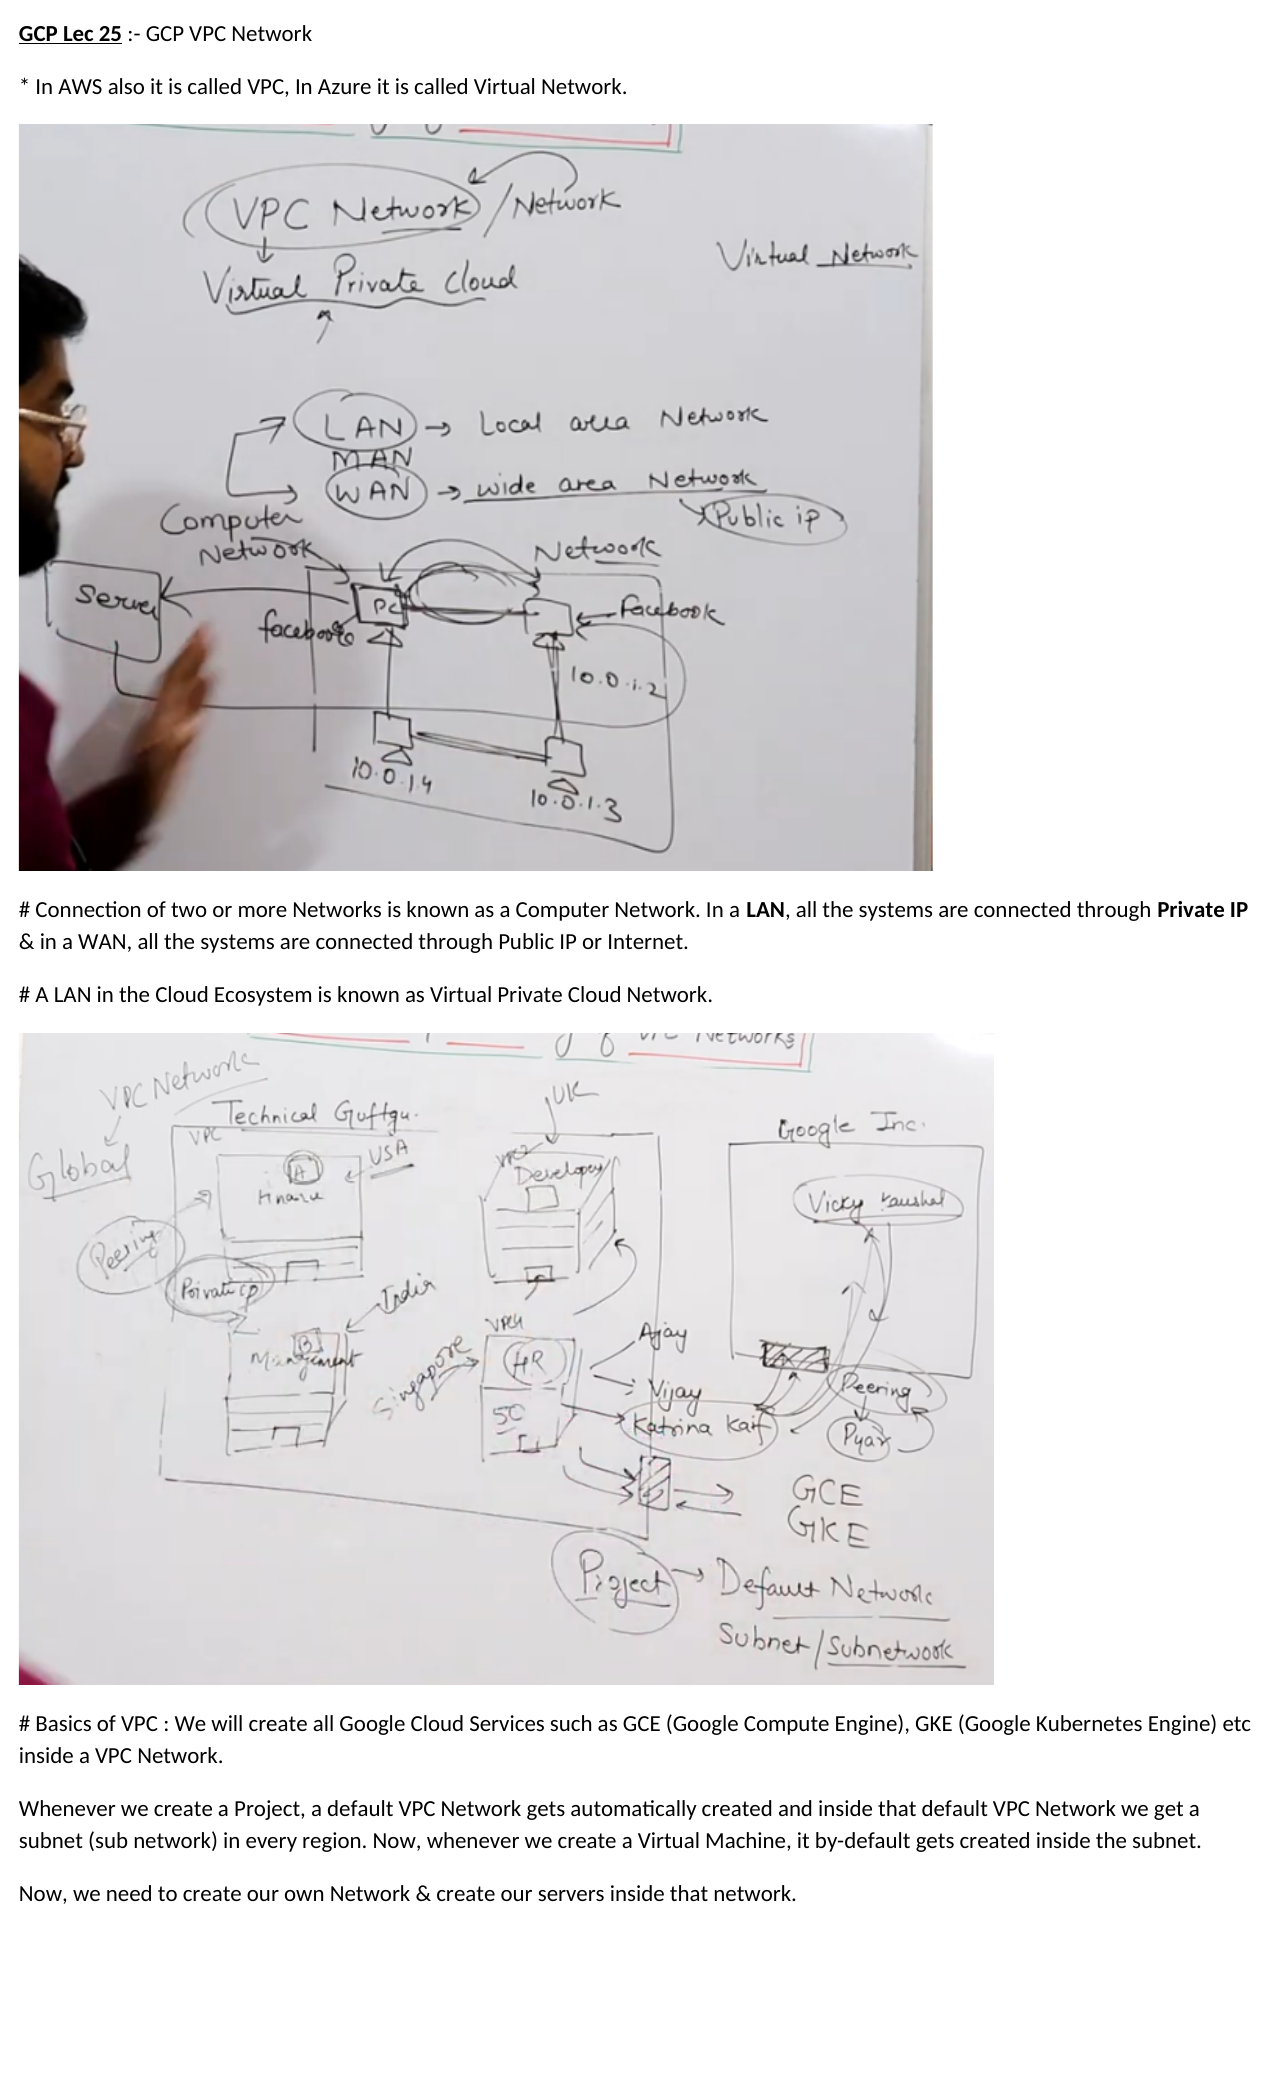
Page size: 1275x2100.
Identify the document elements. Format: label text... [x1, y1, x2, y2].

text GCP Lec 25 :- GCP VPC Network [19, 19, 1125, 47]
picture [18, 1033, 994, 1685]
text # A LAN in the Cloud Ecosystem is known as Virtual Private Cloud Network. [19, 980, 1253, 1008]
text # Connection of two or more Networks is known as a Computer Network. In a LAN, all the systems are connected through Private IP & in a WAN, all the systems are connected through Public IP or Internet. [19, 895, 1253, 955]
text Now, we need to create our own Network & create our servers inside that network. [19, 1879, 1253, 1908]
text Whenever we create a Project, a default VPC Network gets automatically created and inside that default VPC Network we get a subnet (sub network) in every region. Now, whenever we create a Virtual Machine, it by-default gets created inside the subnet. [19, 1794, 1253, 1854]
picture [18, 124, 933, 871]
text * In AWS also it is called VPC, In Azure it is called Virtual Network. [19, 72, 1125, 100]
text # Basics of VPC : We will create all Google Cloud Services such as GCE (Google Compute Engine), GKE (Google Kubernetes Engine) etc inside a VPC Network. [19, 1709, 1253, 1769]
